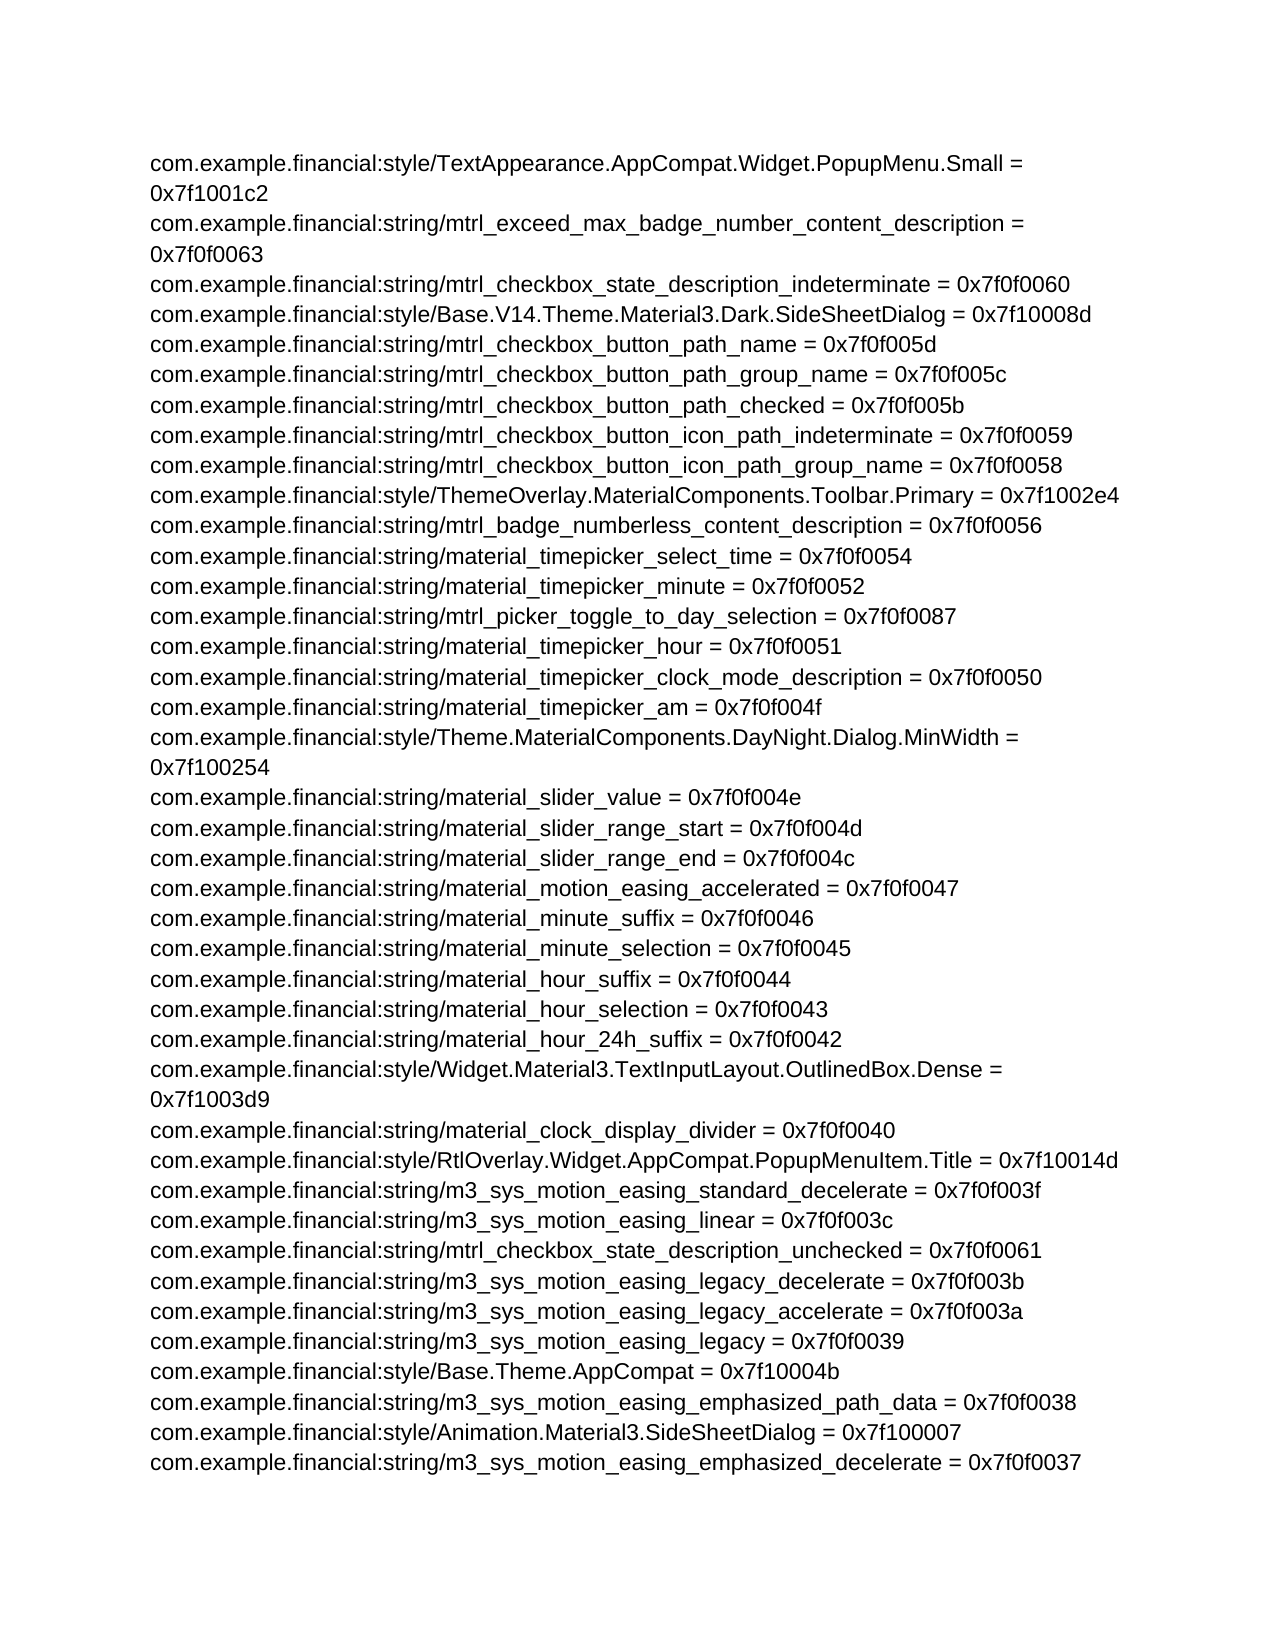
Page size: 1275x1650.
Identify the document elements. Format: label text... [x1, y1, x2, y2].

text com.example.financial:style/ThemeOverlay.MaterialComponents.Toolbar.Primary = 0x7f1002e4 [150, 482, 1125, 509]
text com.example.financial:string/mtrl_exceed_max_badge_number_content_description = 0x7f0f0063 [150, 210, 1125, 267]
text com.example.financial:string/material_minute_suffix = 0x7f0f0046 [150, 905, 1125, 932]
text com.example.financial:string/mtrl_checkbox_button_path_name = 0x7f0f005d [150, 331, 1125, 358]
text com.example.financial:string/material_slider_range_end = 0x7f0f004c [150, 845, 1125, 871]
text com.example.financial:string/mtrl_checkbox_button_path_checked = 0x7f0f005b [150, 392, 1125, 418]
text com.example.financial:string/m3_sys_motion_easing_emphasized_decelerate = 0x7f0f0037 [150, 1449, 1125, 1475]
text com.example.financial:string/mtrl_checkbox_button_icon_path_indeterminate = 0x7f0f0059 [150, 422, 1125, 448]
text com.example.financial:style/Animation.Material3.SideSheetDialog = 0x7f100007 [150, 1419, 1125, 1445]
text com.example.financial:string/material_hour_24h_suffix = 0x7f0f0042 [150, 1026, 1125, 1052]
text com.example.financial:string/material_slider_range_start = 0x7f0f004d [150, 814, 1125, 841]
text com.example.financial:string/material_slider_value = 0x7f0f004e [150, 784, 1125, 811]
text com.example.financial:string/mtrl_checkbox_button_path_group_name = 0x7f0f005c [150, 361, 1125, 388]
text com.example.financial:string/mtrl_badge_numberless_content_description = 0x7f0f0056 [150, 512, 1125, 539]
text com.example.financial:string/material_minute_selection = 0x7f0f0045 [150, 935, 1125, 962]
text com.example.financial:string/m3_sys_motion_easing_legacy = 0x7f0f0039 [150, 1328, 1125, 1354]
text com.example.financial:style/RtlOverlay.Widget.AppCompat.PopupMenuItem.Title = 0x7f10014d [150, 1147, 1125, 1173]
text com.example.financial:string/material_timepicker_select_time = 0x7f0f0054 [150, 543, 1125, 569]
text com.example.financial:style/TextAppearance.AppCompat.Widget.PopupMenu.Small = 0x7f1001c2 [150, 150, 1125, 207]
text com.example.financial:style/Base.Theme.AppCompat = 0x7f10004b [150, 1358, 1125, 1385]
text com.example.financial:string/m3_sys_motion_easing_legacy_decelerate = 0x7f0f003b [150, 1268, 1125, 1294]
text com.example.financial:string/m3_sys_motion_easing_standard_decelerate = 0x7f0f003f [150, 1177, 1125, 1203]
text com.example.financial:string/mtrl_checkbox_button_icon_path_group_name = 0x7f0f0058 [150, 452, 1125, 478]
text com.example.financial:string/mtrl_picker_toggle_to_day_selection = 0x7f0f0087 [150, 603, 1125, 629]
text com.example.financial:string/material_hour_selection = 0x7f0f0043 [150, 996, 1125, 1022]
text com.example.financial:string/mtrl_checkbox_state_description_unchecked = 0x7f0f0061 [150, 1237, 1125, 1264]
text com.example.financial:string/material_timepicker_clock_mode_description = 0x7f0f0050 [150, 663, 1125, 690]
text com.example.financial:string/material_timepicker_minute = 0x7f0f0052 [150, 573, 1125, 599]
text com.example.financial:style/Widget.Material3.TextInputLayout.OutlinedBox.Dense = 0x7f1003d9 [150, 1056, 1125, 1113]
text com.example.financial:string/material_motion_easing_accelerated = 0x7f0f0047 [150, 875, 1125, 901]
text com.example.financial:string/material_timepicker_am = 0x7f0f004f [150, 694, 1125, 720]
text com.example.financial:style/Theme.MaterialComponents.DayNight.Dialog.MinWidth = 0x7f100254 [150, 724, 1125, 781]
text com.example.financial:string/material_timepicker_hour = 0x7f0f0051 [150, 633, 1125, 660]
text com.example.financial:string/m3_sys_motion_easing_emphasized_path_data = 0x7f0f0038 [150, 1388, 1125, 1415]
text com.example.financial:string/material_hour_suffix = 0x7f0f0044 [150, 966, 1125, 992]
text com.example.financial:string/m3_sys_motion_easing_linear = 0x7f0f003c [150, 1207, 1125, 1234]
text com.example.financial:string/mtrl_checkbox_state_description_indeterminate = 0x7f0f0060 [150, 271, 1125, 297]
text com.example.financial:string/m3_sys_motion_easing_legacy_accelerate = 0x7f0f003a [150, 1298, 1125, 1324]
text com.example.financial:string/material_clock_display_divider = 0x7f0f0040 [150, 1117, 1125, 1143]
text com.example.financial:style/Base.V14.Theme.Material3.Dark.SideSheetDialog = 0x7f10008d [150, 301, 1125, 327]
